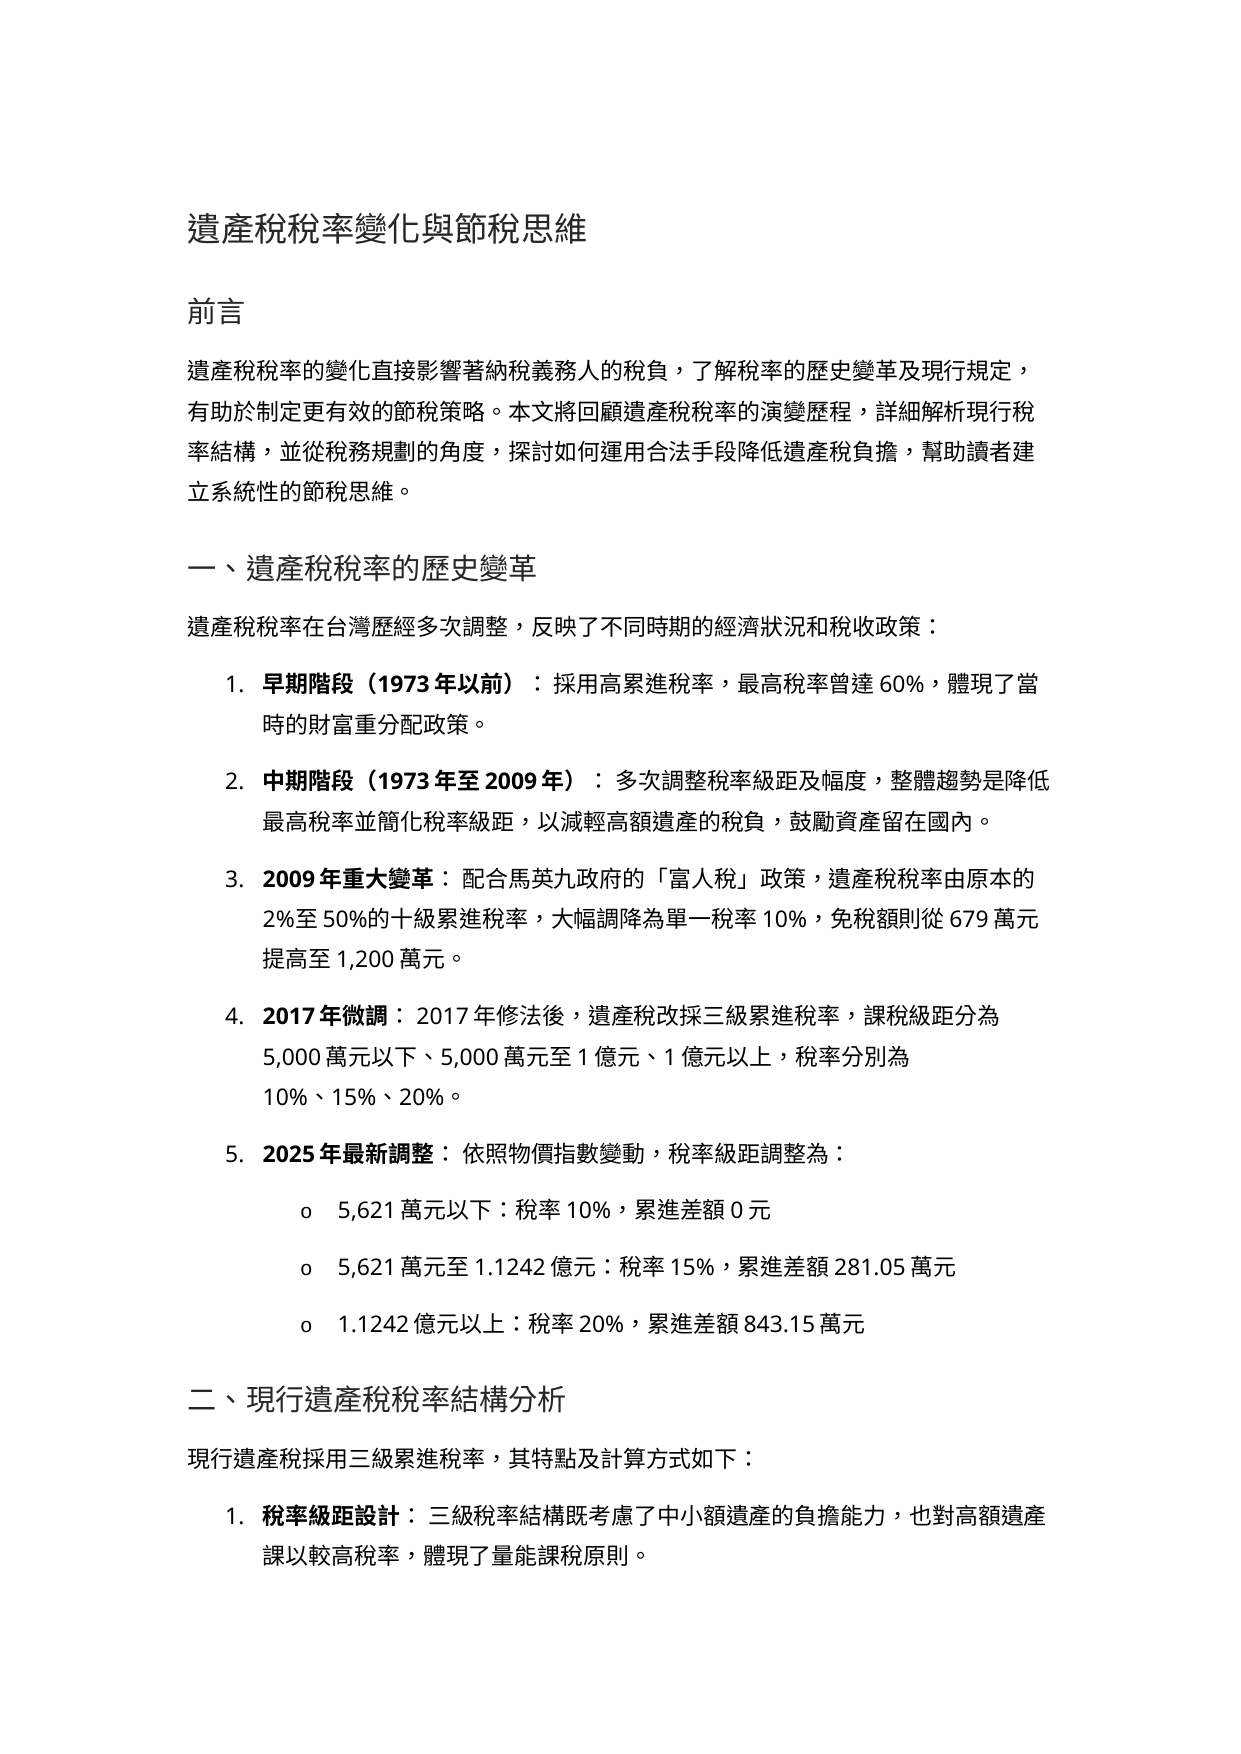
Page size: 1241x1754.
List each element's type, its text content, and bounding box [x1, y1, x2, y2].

list 1.1242億元以上：稅率20%，累進差額843.15萬元 [300, 1304, 1053, 1341]
subtitle 二、現行遺產稅稅率結構分析 [187, 1361, 1053, 1436]
subtitle 遺產稅稅率變化與節稅思維 [187, 189, 1053, 264]
list 5,621萬元以下：稅率10%，累進差額0元 [300, 1190, 1053, 1228]
list 2025年最新調整： 依照物價指數變動，稅率級距調整為： [225, 1133, 1053, 1171]
text 現行遺產稅採用三級累進稅率，其特點及計算方式如下： [187, 1439, 1053, 1476]
subtitle 一、遺產稅稅率的歷史變革 [187, 529, 1053, 604]
subtitle 前言 [187, 272, 1053, 347]
list 中期階段（1973年至2009年）： 多次調整稅率級距及幅度，整體趨勢是降低最高稅率並簡化稅率級距，以減輕高額遺產的稅負，鼓勵資產留在國內。 [225, 761, 1053, 839]
text 遺產稅稅率的變化直接影響著納稅義務人的稅負，了解稅率的歷史變革及現行規定，有助於制定更有效的節稅策略。本文將回顧遺產稅稅率的演變歷程，詳細解析現行稅率結構，並從稅務規劃的角度，探討如何運用合法手段降低遺產稅負擔，幫助讀者建立系統性的節稅思維。 [187, 351, 1053, 509]
list 5,621萬元至1.1242億元：稅率15%，累進差額281.05萬元 [300, 1247, 1053, 1284]
text 遺產稅稅率在台灣歷經多次調整，反映了不同時期的經濟狀況和稅收政策： [187, 607, 1053, 645]
list 2017年微調： 2017年修法後，遺產稅改採三級累進稅率，課稅級距分為5,000萬元以下、5,000萬元至1億元、1億元以上，稅率分別為10%、15%、20%。 [225, 996, 1053, 1114]
list 2009年重大變革： 配合馬英九政府的「富人稅」政策，遺產稅稅率由原本的2%至50%的十級累進稅率，大幅調降為單一稅率10%，免稅額則從679萬元提高至1,200萬元。 [225, 858, 1053, 977]
list 稅率級距設計： 三級稅率結構既考慮了中小額遺產的負擔能力，也對高額遺產課以較高稅率，體現了量能課稅原則。 [225, 1496, 1053, 1574]
list 早期階段（1973年以前）： 採用高累進稅率，最高稅率曾達60%，體現了當時的財富重分配政策。 [225, 664, 1053, 742]
